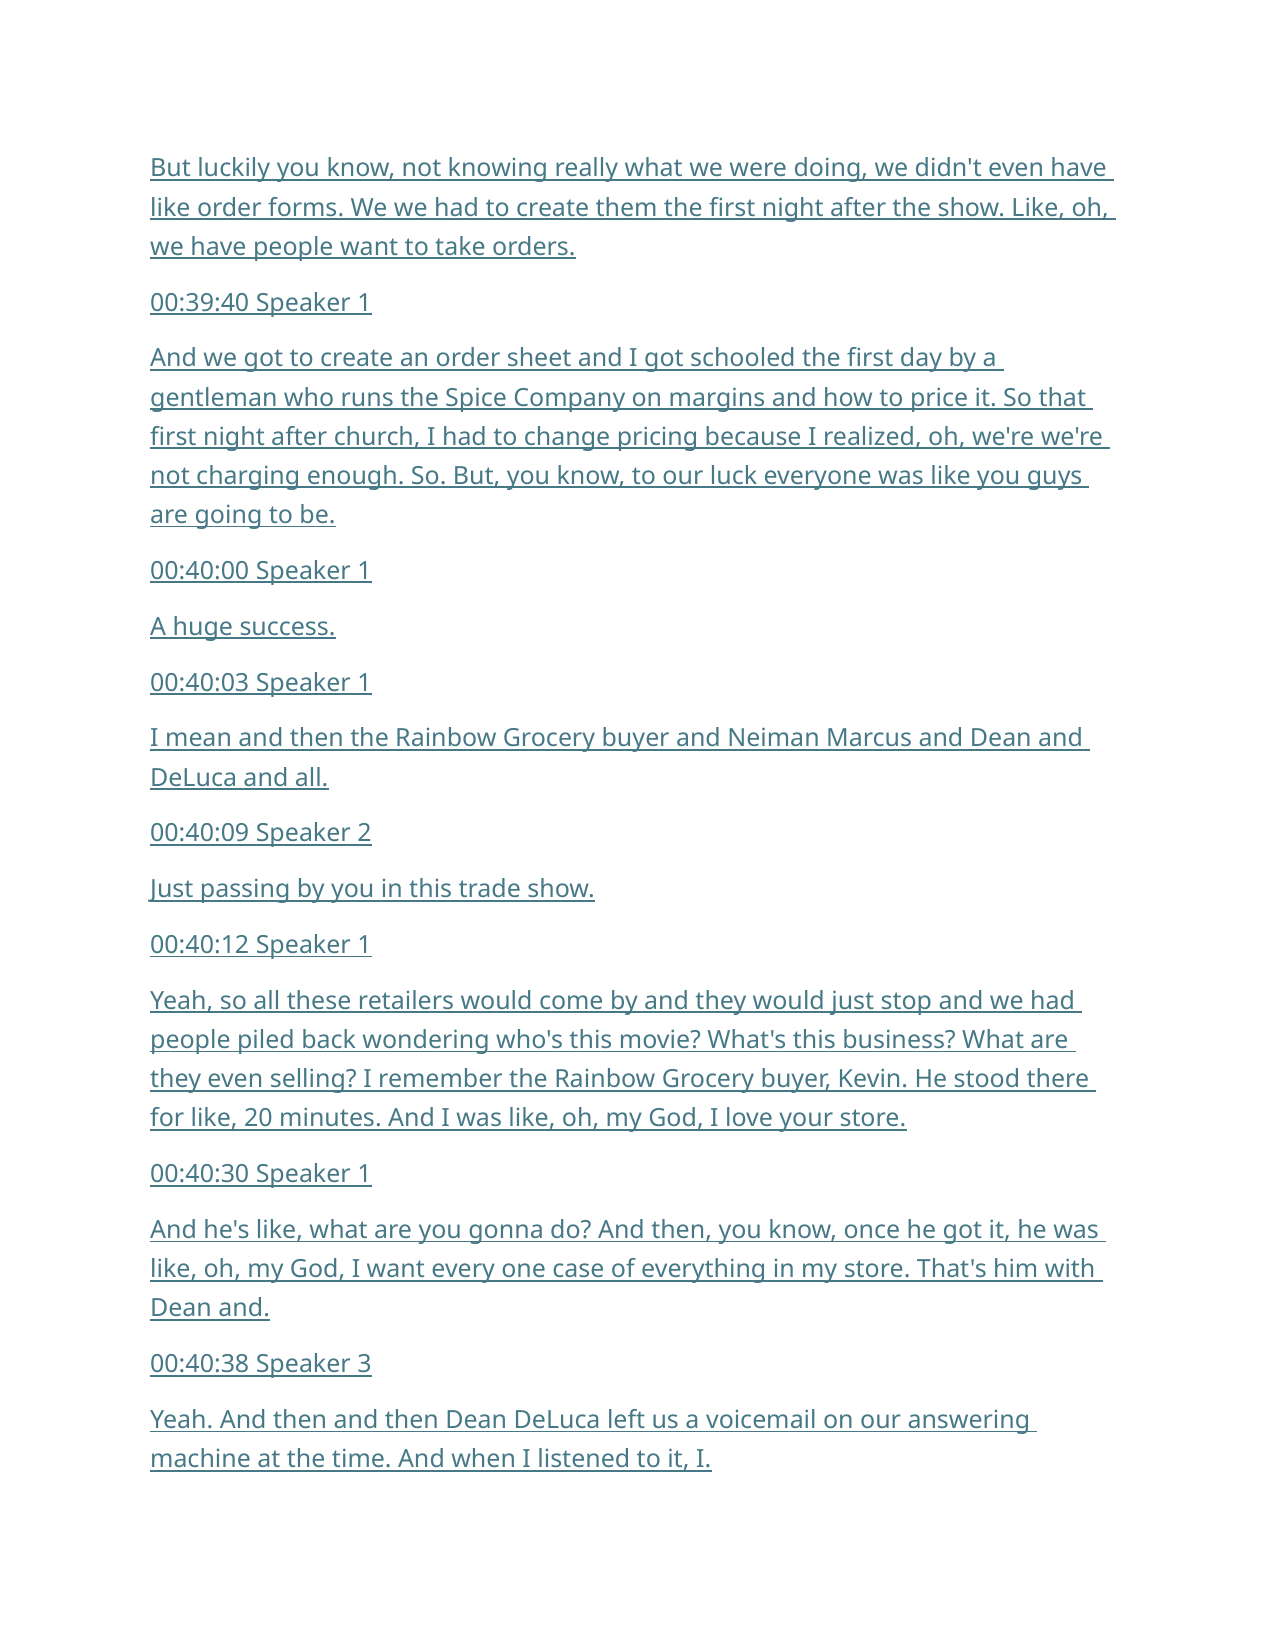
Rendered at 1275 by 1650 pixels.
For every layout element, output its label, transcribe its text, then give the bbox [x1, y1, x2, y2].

text 00:40:12 Speaker 1 [150, 927, 1125, 961]
text 00:40:09 Speaker 2 [150, 815, 1125, 849]
text And we got to create an order sheet and I got schooled the first day by a gentleman who runs the Spice Company on margins and how to price it. So that first night after church, I had to change pricing because I realized, oh, we're we're not charging enough. So. But, you know, to our luck everyone was like you guys are going to be. [150, 340, 1125, 531]
text And he's like, what are you gonna do? And then, you know, once he got it, he was like, oh, my God, I want every one case of everything in my store. That's him with Dean and. [150, 1212, 1125, 1324]
text 00:40:30 Speaker 1 [150, 1156, 1125, 1190]
text But luckily you know, not knowing really what we were doing, we didn't even have like order forms. We we had to create them the first night after the show. Like, oh, we have people want to take orders. [150, 150, 1125, 262]
text Yeah. And then and then Dean DeLuca left us a voicemail on our answering machine at the time. And when I listened to it, I. [150, 1402, 1125, 1475]
text 00:40:00 Speaker 1 [150, 552, 1125, 587]
text I mean and then the Rainbow Grocery buyer and Neiman Marcus and Dean and DeLuca and all. [150, 720, 1125, 793]
text 00:40:03 Speaker 1 [150, 664, 1125, 698]
text 00:39:40 Speaker 1 [150, 284, 1125, 318]
text 00:40:38 Speaker 3 [150, 1346, 1125, 1380]
text Just passing by you in this trade show. [150, 871, 1125, 905]
text Yeah, so all these retailers would come by and they would just stop and we had people piled back wondering who's this movie? What's this business? What are they even selling? I remember the Rainbow Grocery buyer, Kevin. He stood there for like, 20 minutes. And I was like, oh, my God, I love your store. [150, 982, 1125, 1134]
text A huge success. [150, 608, 1125, 642]
